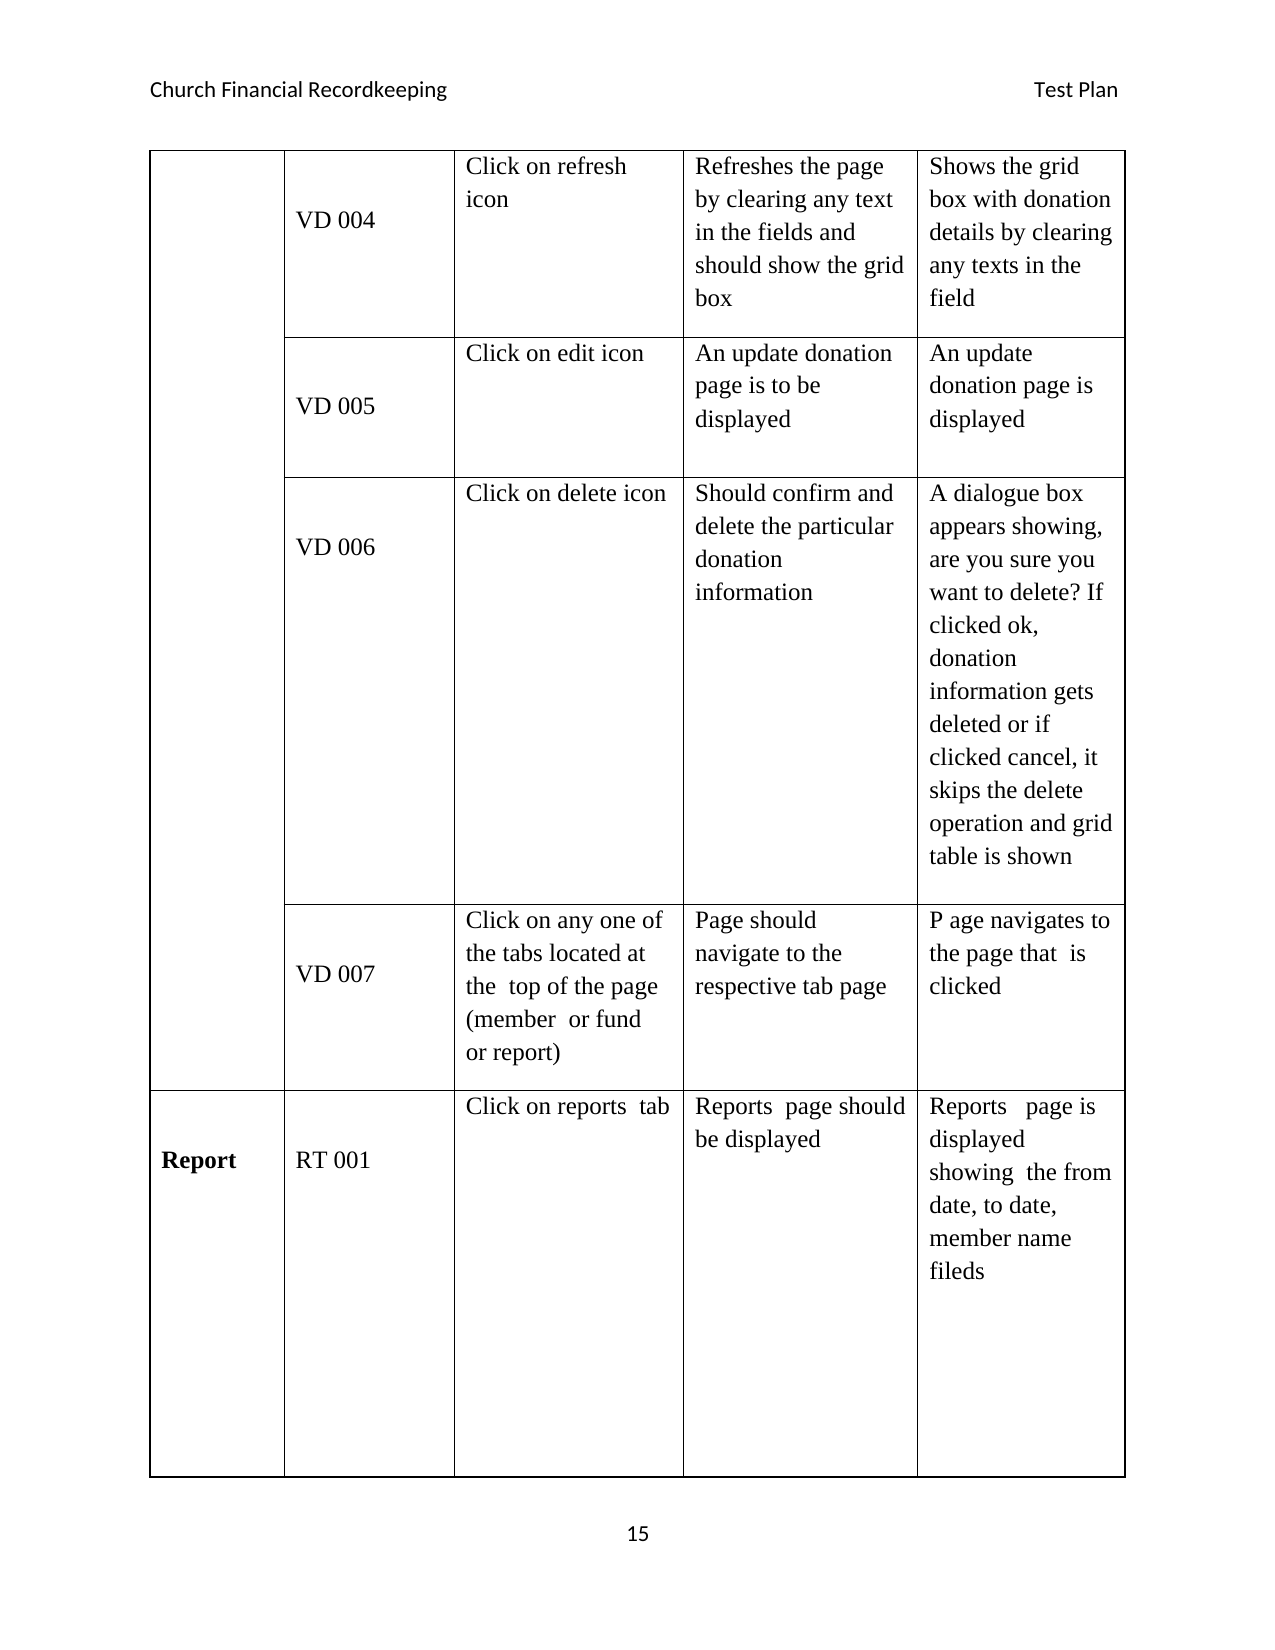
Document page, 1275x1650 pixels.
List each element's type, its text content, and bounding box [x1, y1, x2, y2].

table_cell Reports page should be displayed [684, 1091, 917, 1476]
table_header Shows the grid box with donation details by clearing any texts in the field [918, 151, 1124, 337]
table_header Refreshes the page by clearing any text in the fields and should show the grid box [684, 151, 917, 337]
table_cell Click on delete icon [455, 478, 683, 904]
table_header Click on refresh icon [455, 151, 683, 337]
table_cell An update donation page is to be displayed [684, 338, 917, 477]
table_cell Reports page is displayed showing the from date, to date, member name fileds [918, 1091, 1124, 1476]
table_cell VD 006 [285, 478, 454, 904]
table_cell Click on any one of the tabs located at the top of the page (member or fund or report) [455, 905, 683, 1090]
table_cell P age navigates to the page that is clicked [918, 905, 1124, 1090]
table_header [151, 151, 284, 1090]
table_header VD 004 [285, 151, 454, 337]
table_cell Page should navigate to the respective tab page [684, 905, 917, 1090]
table_cell An update donation page is displayed [918, 338, 1124, 477]
table_cell Should confirm and delete the particular donation information [684, 478, 917, 904]
table_cell RT 001 [285, 1091, 454, 1476]
table_cell Report [151, 1091, 284, 1476]
table_cell VD 007 [285, 905, 454, 1090]
table_cell Click on reports tab [455, 1091, 683, 1476]
table_cell A dialogue box appears showing, are you sure you want to delete? If clicked ok, donation information gets deleted or if clicked cancel, it skips the delete operation and grid table is shown [918, 478, 1124, 904]
table_cell VD 005 [285, 338, 454, 477]
table_cell Click on edit icon [455, 338, 683, 477]
